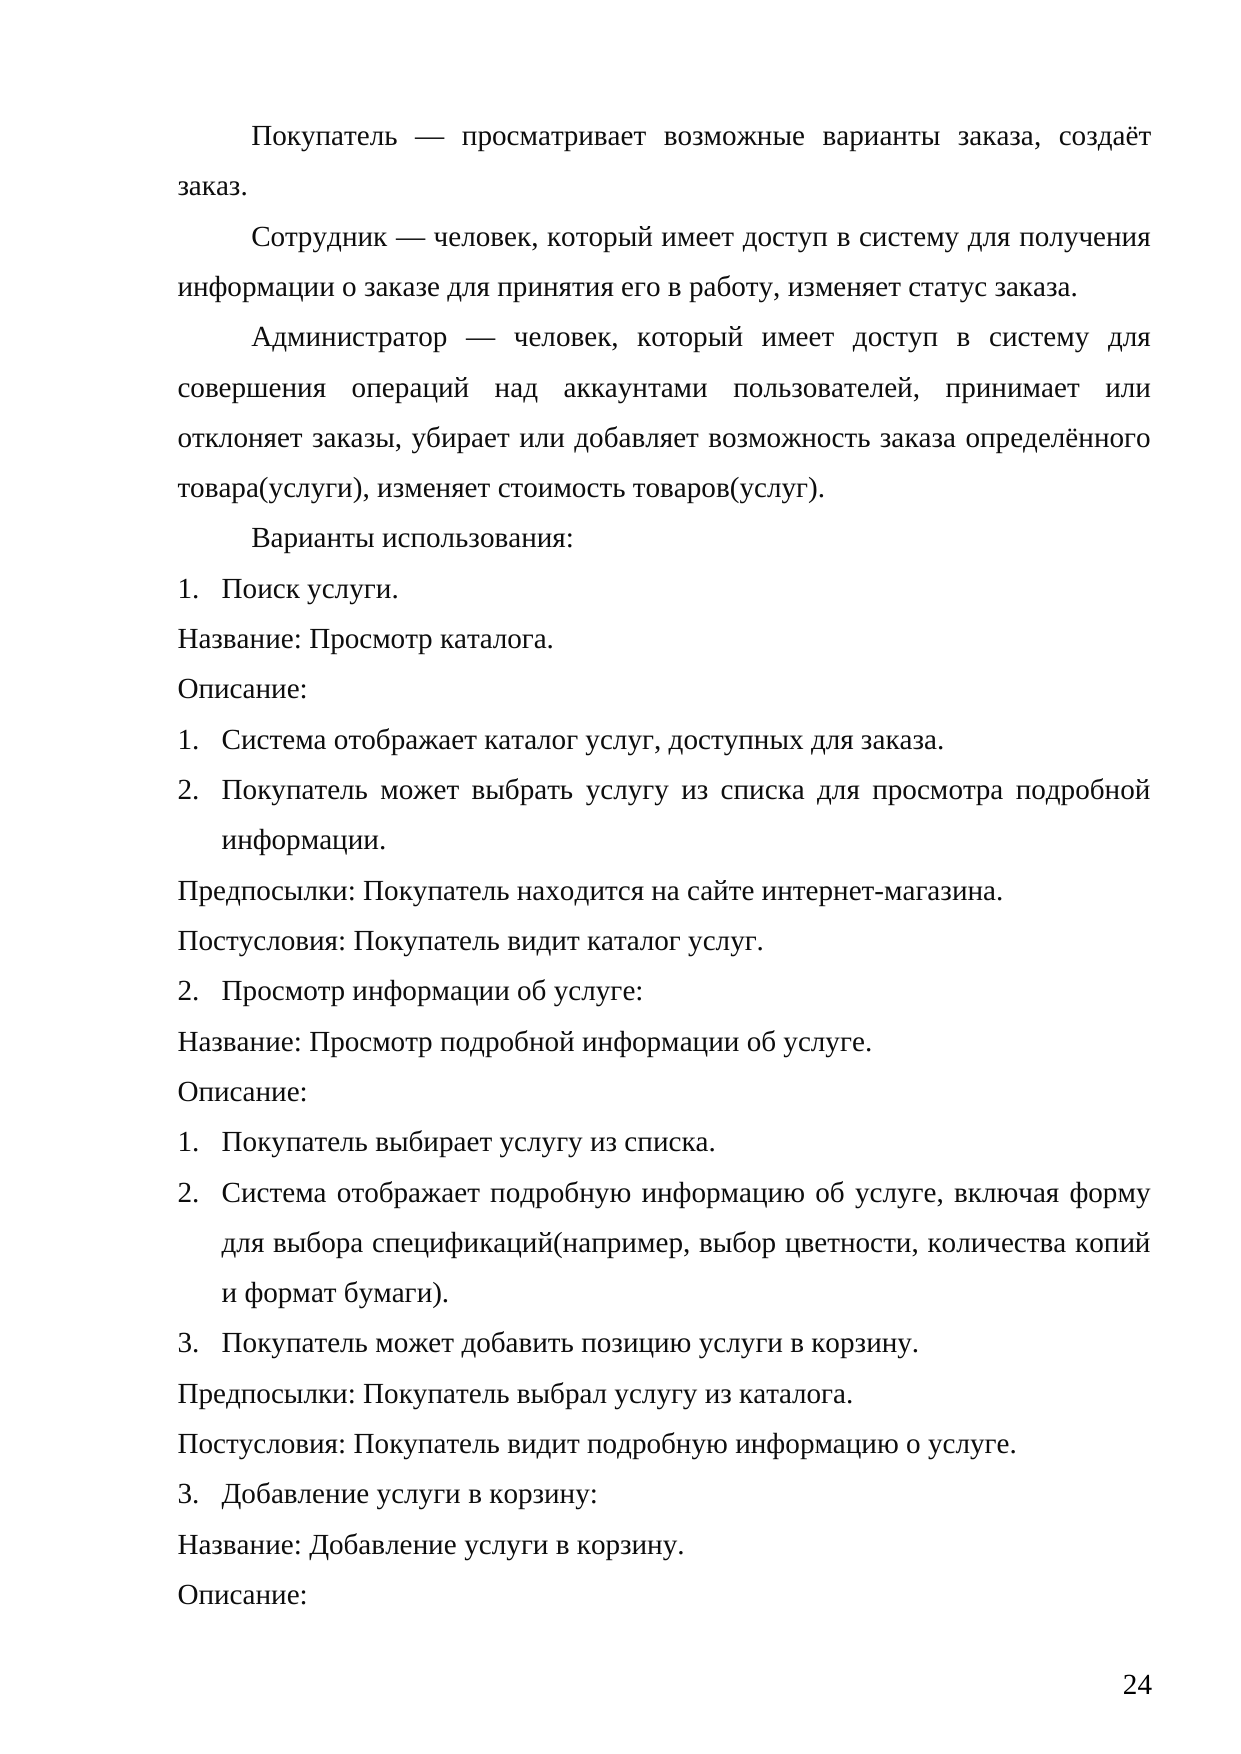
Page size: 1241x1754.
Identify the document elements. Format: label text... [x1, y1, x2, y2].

text Покупатель — просматривает возможные варианты заказа, создаёт заказ. [177, 118, 1152, 202]
list Система отображает подробную информацию об услуге, включая форму для выбора спецификаций(например, выбор цветности, количества копий и формат бумаги). [177, 1175, 1152, 1309]
text Сотрудник — человек, который имеет доступ в систему для получения информации о заказе для принятия его в работу, изменяет статус заказа. [177, 219, 1152, 303]
list Покупатель выбирает услугу из списка. [177, 1124, 1152, 1158]
list Описание: [177, 1074, 1152, 1108]
list Поиск услуги. [177, 571, 1152, 604]
list Система отображает каталог услуг, доступных для заказа. [177, 722, 1152, 755]
list Предпосылки: Покупатель находится на сайте интернет-магазина. [177, 873, 1152, 906]
text Администратор — человек, который имеет доступ в систему для совершения операций над аккаунтами пользователей, принимает или отклоняет заказы, убирает или добавляет возможность заказа определённого товара(услуги), изменяет стоимость товаров(услуг). [177, 319, 1152, 504]
list Покупатель может выбрать услугу из списка для просмотра подробной информации. [177, 772, 1152, 856]
list Покупатель может добавить позицию услуги в корзину. [177, 1326, 1152, 1359]
text Варианты использования: [177, 521, 1152, 554]
list Описание: [177, 672, 1152, 705]
list Просмотр информации об услуге: [177, 973, 1152, 1007]
list Предпосылки: Покупатель выбрал услугу из каталога. [177, 1376, 1152, 1409]
list Постусловия: Покупатель видит подробную информацию о услуге. [177, 1426, 1152, 1460]
list Название: Добавление услуги в корзину. [177, 1527, 1152, 1560]
list Название: Просмотр каталога. [177, 621, 1152, 655]
list Постусловия: Покупатель видит каталог услуг. [177, 923, 1152, 957]
list Описание: [177, 1577, 1152, 1611]
list Название: Просмотр подробной информации об услуге. [177, 1024, 1152, 1057]
list Добавление услуги в корзину: [177, 1477, 1152, 1510]
